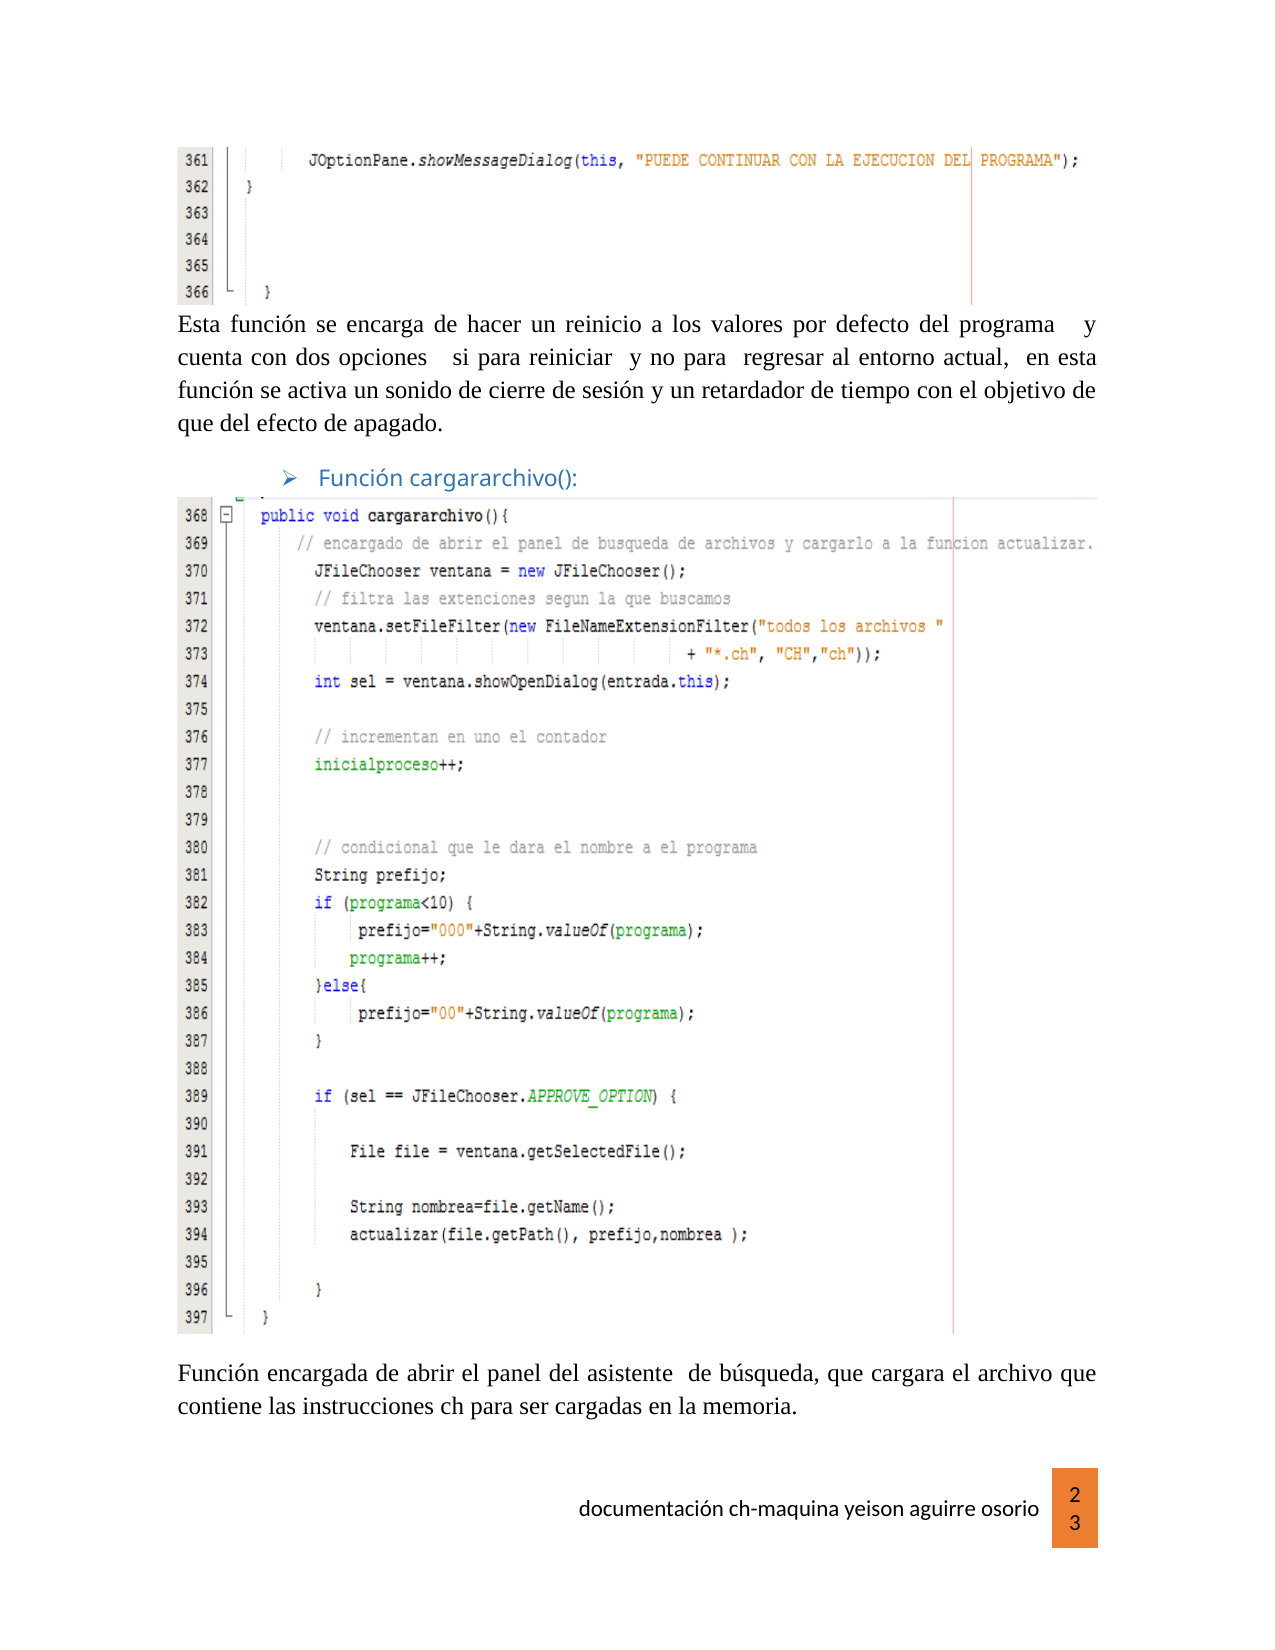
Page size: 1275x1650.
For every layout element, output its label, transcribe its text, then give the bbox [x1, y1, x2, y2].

picture [177, 147, 1098, 305]
subtitle Función cargararchivo(): [281, 462, 1098, 493]
picture [177, 497, 1098, 1334]
text Esta función se encarga de hacer un reinicio a los valores por defecto del programa y cuenta con dos opciones si para reiniciar y no para regresar al entorno actual, en esta función se activa un sonido de cierre de sesión y un retardador de tiempo con el objetivo de que del efecto de apagado. [177, 305, 1098, 437]
text Función encargada de abrir el panel del asistente de búsqueda, que cargara el archivo que contiene las instrucciones ch para ser cargadas en la memoria. [177, 1358, 1098, 1420]
